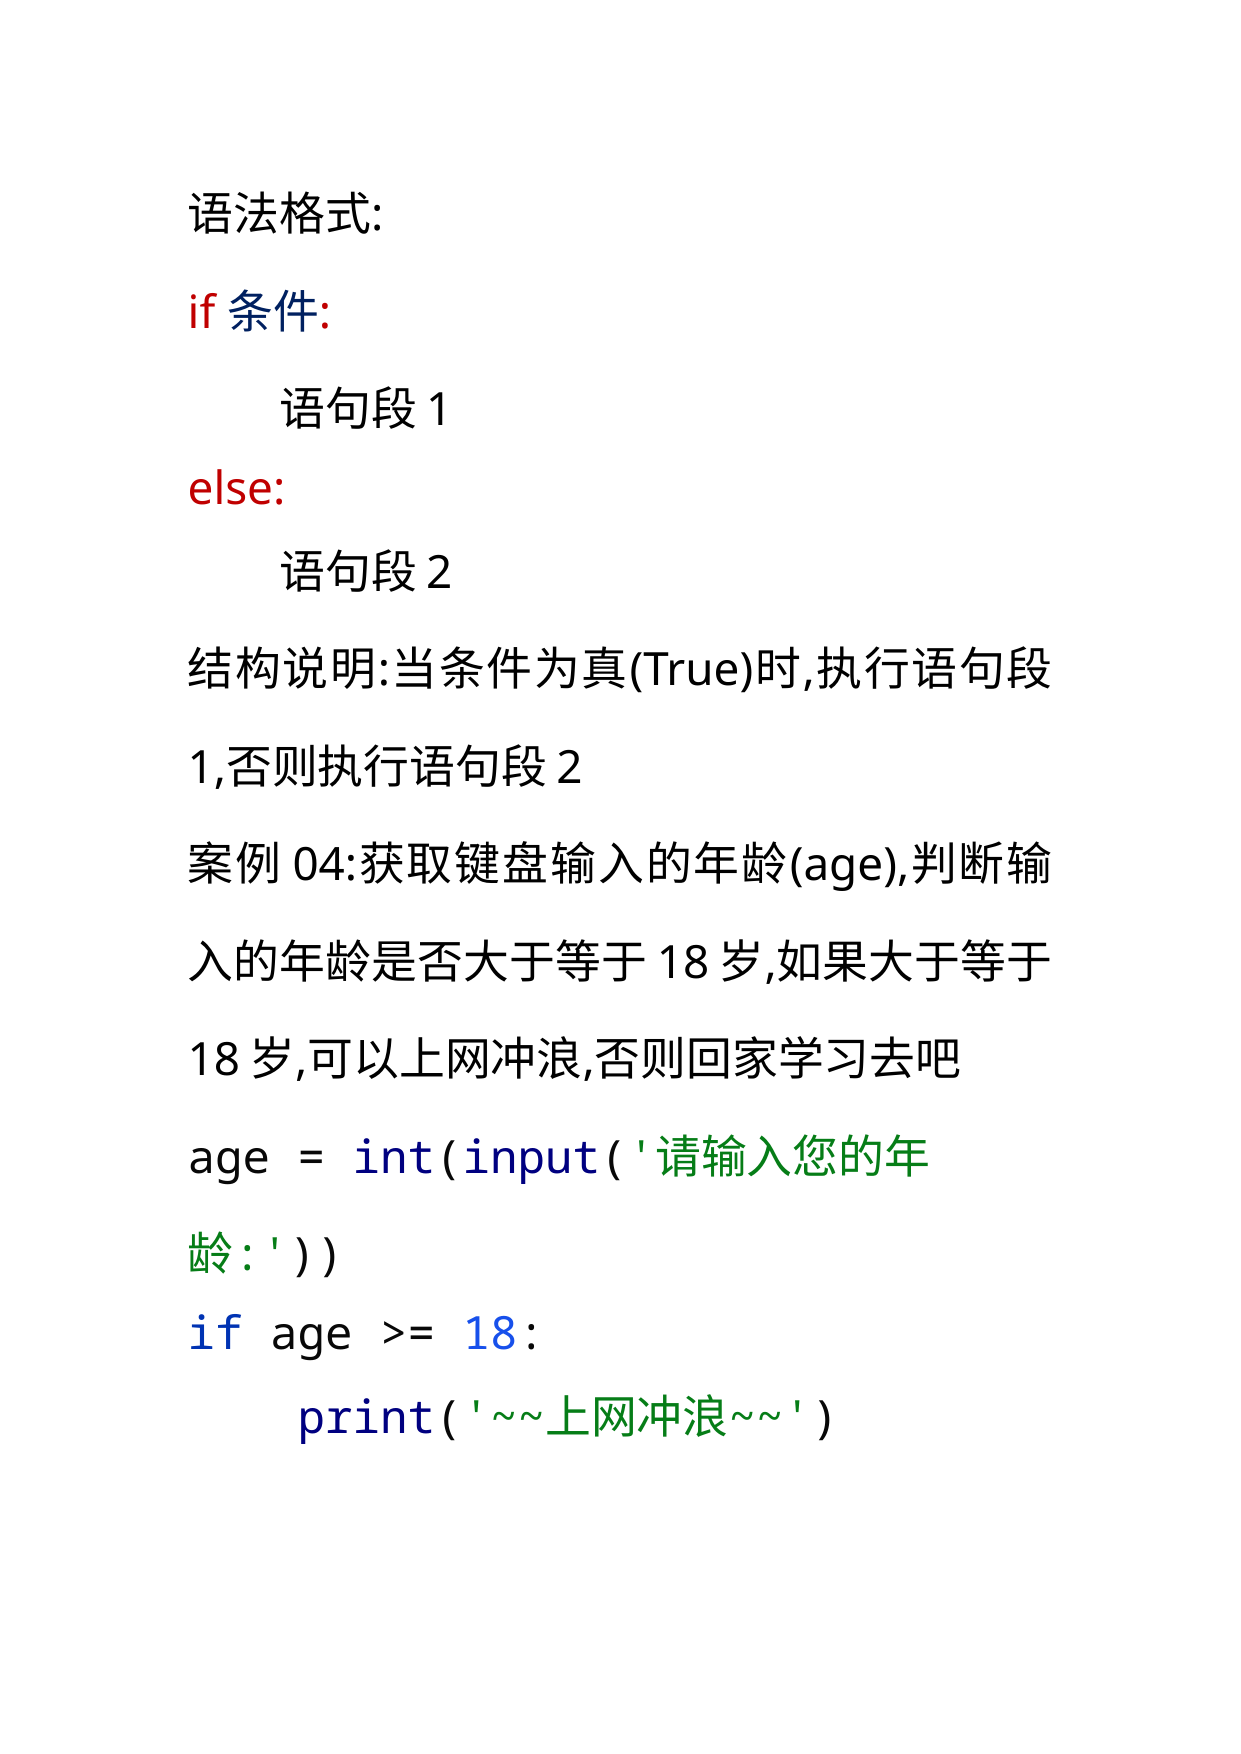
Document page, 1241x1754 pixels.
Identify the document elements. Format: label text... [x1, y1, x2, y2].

list if 条件: [187, 259, 1053, 357]
list 语句段1 [187, 357, 1053, 454]
list 语法格式: [187, 162, 1053, 259]
list 案例04:获取键盘输入的年龄(age),判断输入的年龄是否大于等于18岁,如果大于等于18岁,可以上网冲浪,否则回家学习去吧 [187, 812, 1053, 1104]
list 结构说明:当条件为真(True)时,执行语句段1,否则执行语句段2 [187, 617, 1053, 812]
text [187, 1104, 1053, 1462]
list else: [187, 454, 1053, 519]
list 语句段2 [187, 519, 1053, 617]
